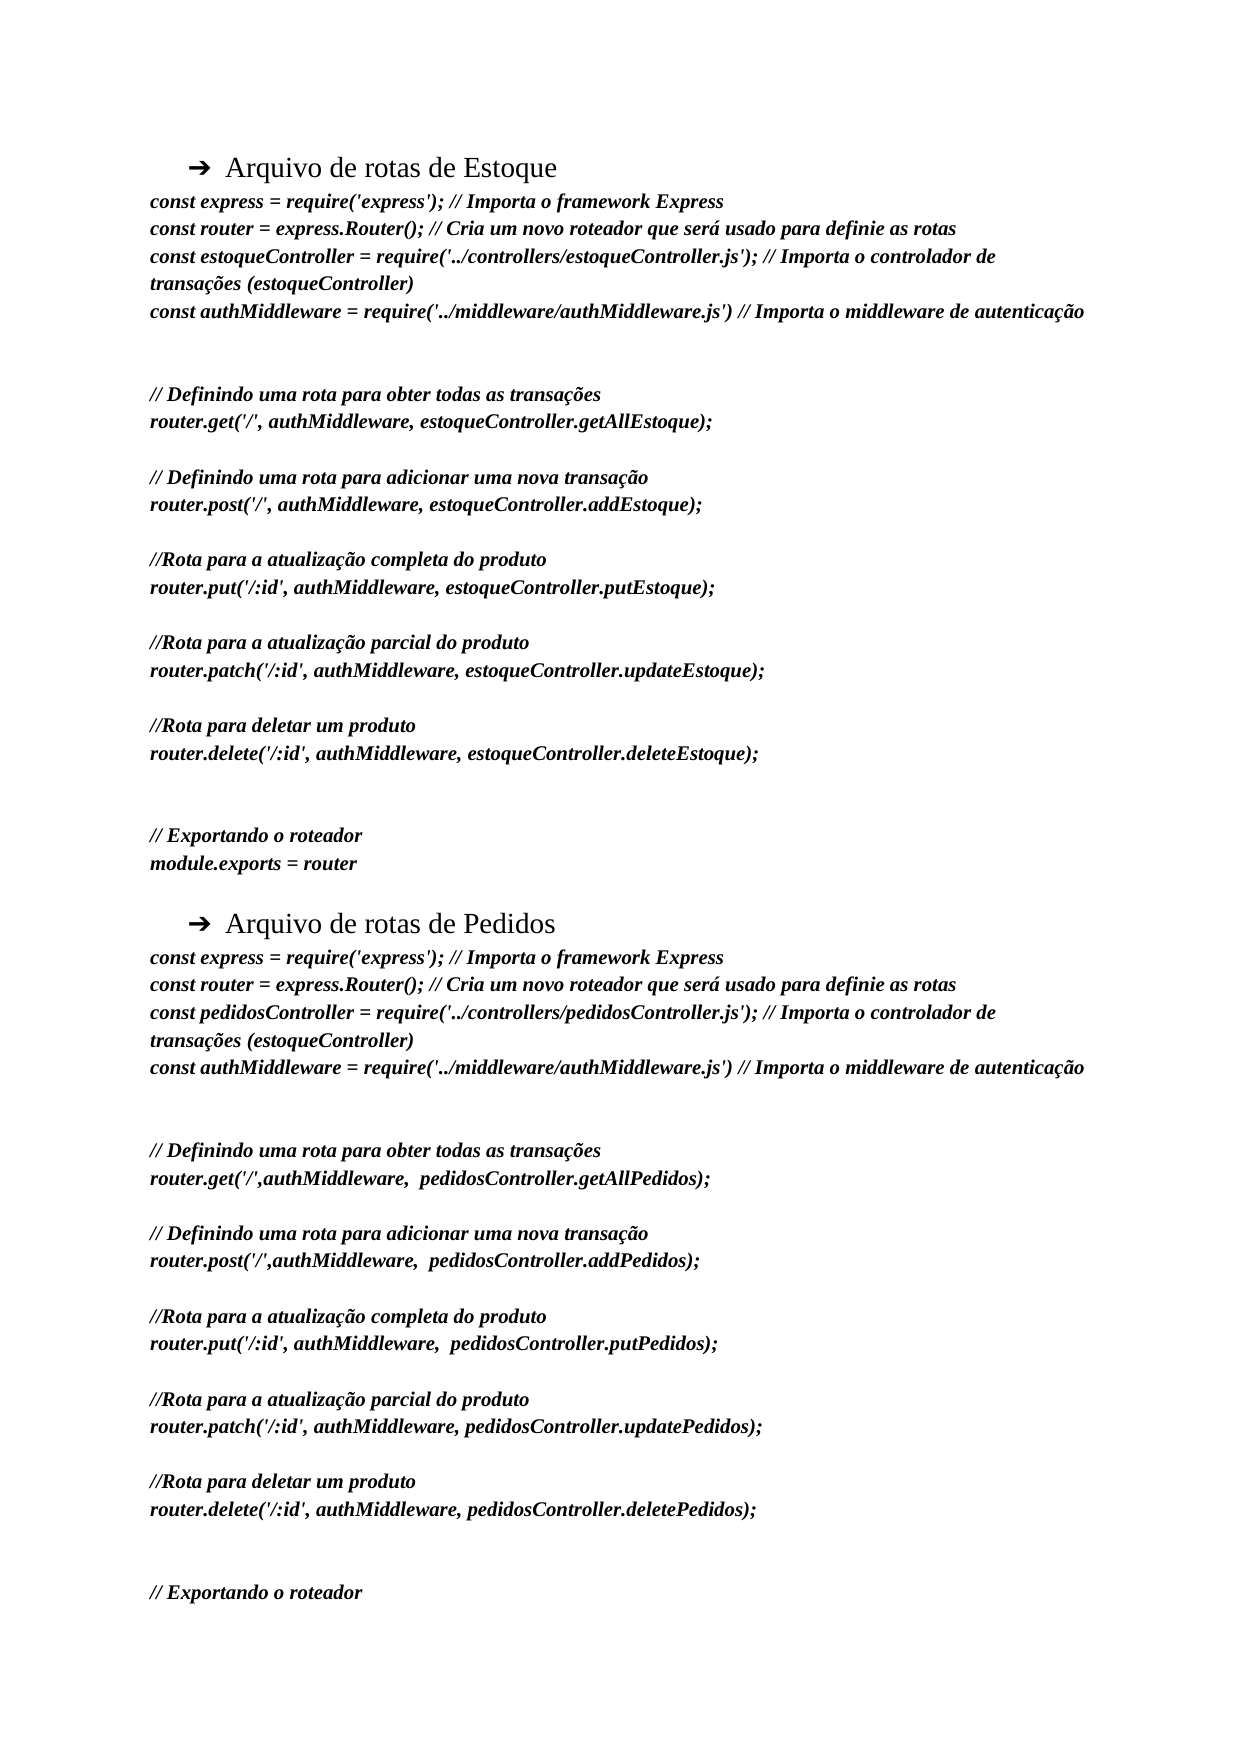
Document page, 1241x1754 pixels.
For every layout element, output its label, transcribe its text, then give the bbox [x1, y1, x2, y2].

text // Definindo uma rota para obter todas as transações [150, 1138, 1090, 1162]
text router.put('/:id', authMiddleware, estoqueController.putEstoque); [150, 575, 1090, 599]
text // Definindo uma rota para obter todas as transações [150, 382, 1090, 406]
text const router = express.Router(); // Cria um novo roteador que será usado para definie as rotas [150, 216, 1090, 240]
text //Rota para a atualização completa do produto [150, 547, 1090, 571]
text // Definindo uma rota para adicionar uma nova transação [150, 1221, 1090, 1245]
text //Rota para deletar um produto [150, 713, 1090, 737]
list Arquivo de rotas de Estoque [187, 150, 1090, 183]
text //Rota para deletar um produto [150, 1469, 1090, 1493]
text router.delete('/:id', authMiddleware, pedidosController.deletePedidos); [150, 1497, 1090, 1521]
text const authMiddleware = require('../middleware/authMiddleware.js') // Importa o middleware de autenticação [150, 299, 1090, 323]
text const pedidosController = require('../controllers/pedidosController.js'); // Importa o controlador de transações (estoqueController) [150, 1000, 1090, 1052]
text module.exports = router [150, 851, 1090, 875]
text //Rota para a atualização parcial do produto [150, 630, 1090, 654]
text router.patch('/:id', authMiddleware, pedidosController.updatePedidos); [150, 1414, 1090, 1438]
list Arquivo de rotas de Pedidos [187, 906, 1090, 940]
text router.get('/',authMiddleware, pedidosController.getAllPedidos); [150, 1166, 1090, 1190]
text //Rota para a atualização completa do produto [150, 1304, 1090, 1328]
text router.get('/', authMiddleware, estoqueController.getAllEstoque); [150, 409, 1090, 433]
text router.post('/',authMiddleware, pedidosController.addPedidos); [150, 1248, 1090, 1272]
text const estoqueController = require('../controllers/estoqueController.js'); // Importa o controlador de transações (estoqueController) [150, 244, 1090, 295]
text const express = require('express'); // Importa o framework Express [150, 188, 1090, 213]
text const express = require('express'); // Importa o framework Express [150, 945, 1090, 969]
text const router = express.Router(); // Cria um novo roteador que será usado para definie as rotas [150, 972, 1090, 996]
text router.put('/:id', authMiddleware, pedidosController.putPedidos); [150, 1331, 1090, 1355]
text // Exportando o roteador [150, 823, 1090, 847]
text const authMiddleware = require('../middleware/authMiddleware.js') // Importa o middleware de autenticação [150, 1055, 1090, 1079]
text router.patch('/:id', authMiddleware, estoqueController.updateEstoque); [150, 658, 1090, 682]
text router.delete('/:id', authMiddleware, estoqueController.deleteEstoque); [150, 741, 1090, 765]
text // Exportando o roteador [150, 1580, 1090, 1604]
text //Rota para a atualização parcial do produto [150, 1386, 1090, 1411]
text router.post('/', authMiddleware, estoqueController.addEstoque); [150, 492, 1090, 516]
text // Definindo uma rota para adicionar uma nova transação [150, 464, 1090, 489]
